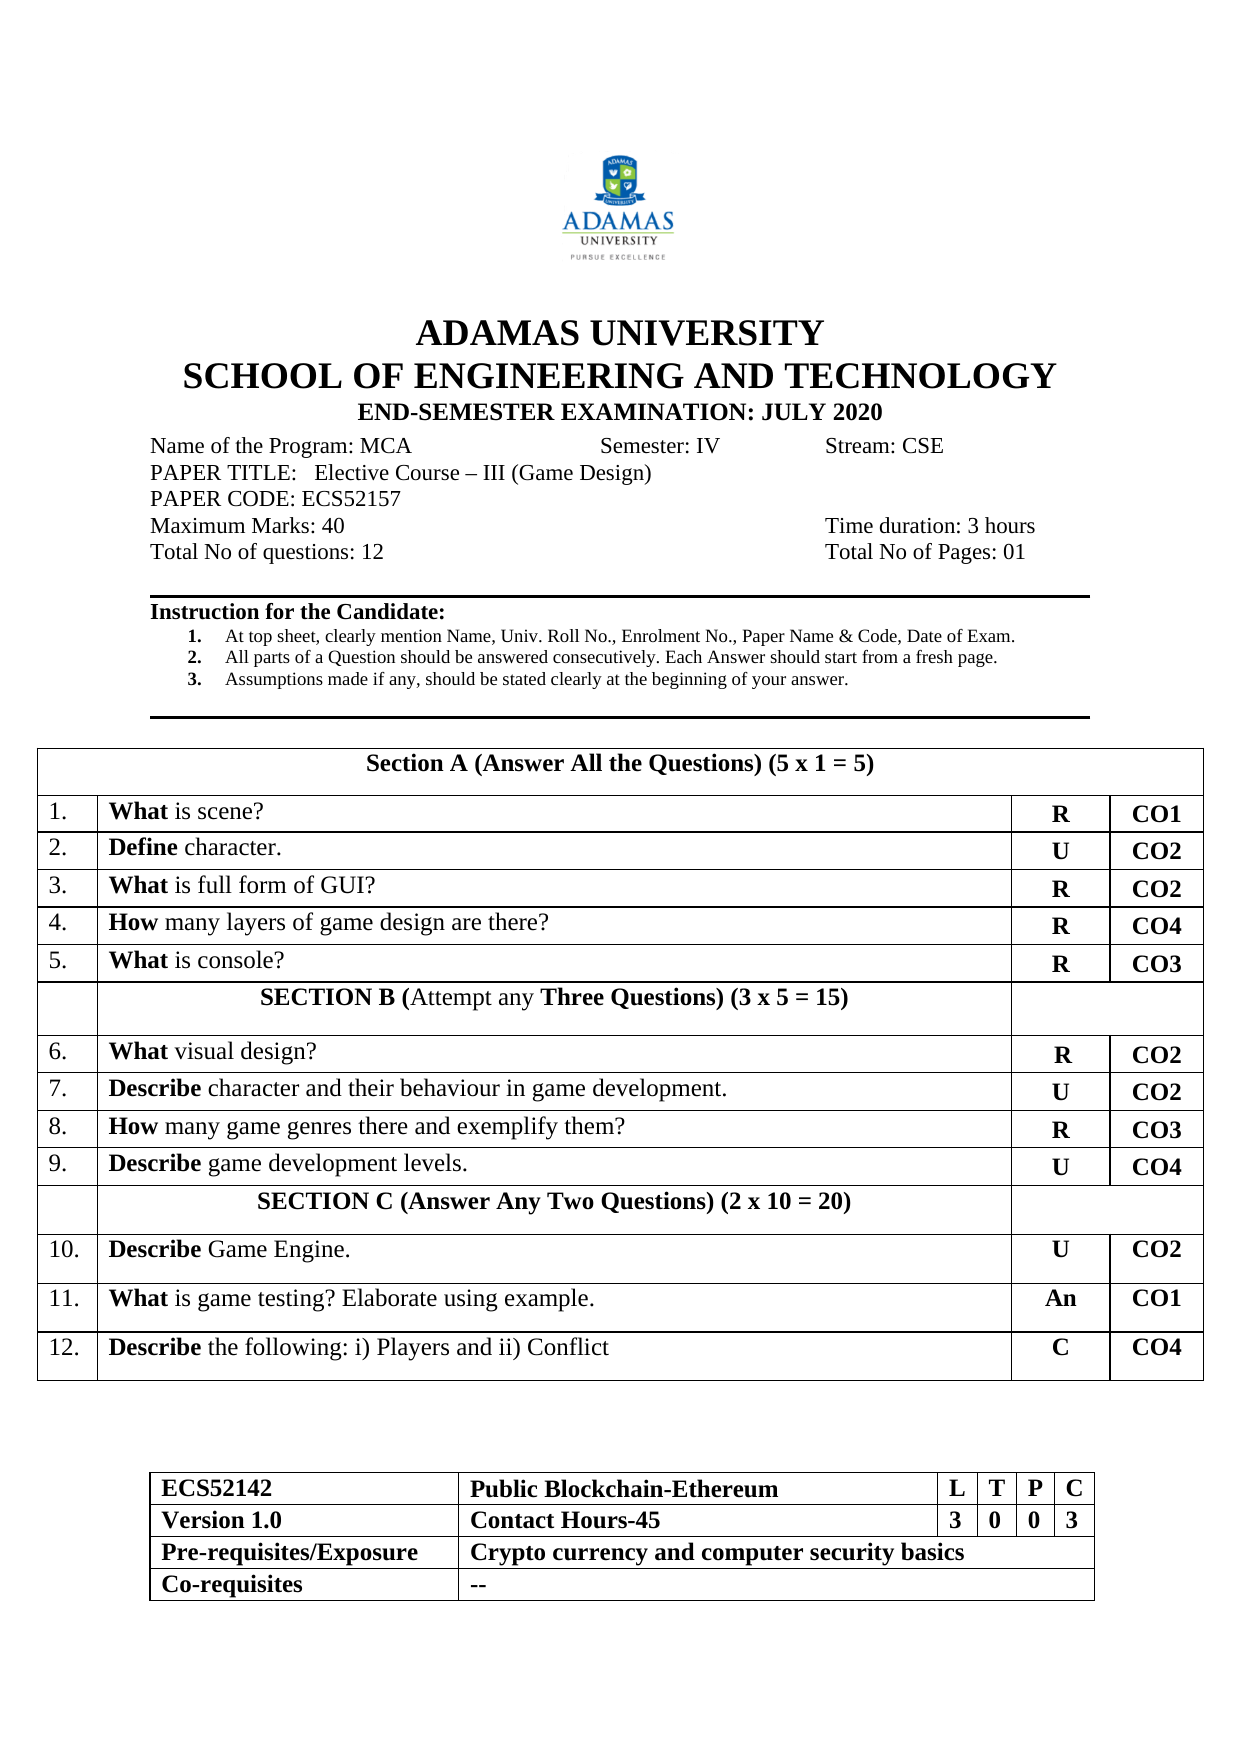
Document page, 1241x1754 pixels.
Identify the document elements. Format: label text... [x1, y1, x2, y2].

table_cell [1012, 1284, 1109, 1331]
picture [561, 150, 680, 268]
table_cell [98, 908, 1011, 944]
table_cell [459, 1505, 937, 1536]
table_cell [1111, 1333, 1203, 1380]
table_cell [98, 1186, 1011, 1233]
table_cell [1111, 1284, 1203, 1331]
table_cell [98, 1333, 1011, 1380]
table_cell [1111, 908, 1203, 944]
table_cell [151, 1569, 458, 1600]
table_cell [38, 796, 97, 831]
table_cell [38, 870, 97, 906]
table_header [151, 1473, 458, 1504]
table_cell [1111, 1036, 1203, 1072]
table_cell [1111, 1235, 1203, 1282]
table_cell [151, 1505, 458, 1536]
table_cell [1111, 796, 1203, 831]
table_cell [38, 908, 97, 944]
text ADAMAS UNIVERSITY [150, 310, 1090, 353]
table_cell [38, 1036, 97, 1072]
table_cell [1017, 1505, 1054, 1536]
text END-SEMESTER EXAMINATION: JULY 2020 [150, 397, 1090, 425]
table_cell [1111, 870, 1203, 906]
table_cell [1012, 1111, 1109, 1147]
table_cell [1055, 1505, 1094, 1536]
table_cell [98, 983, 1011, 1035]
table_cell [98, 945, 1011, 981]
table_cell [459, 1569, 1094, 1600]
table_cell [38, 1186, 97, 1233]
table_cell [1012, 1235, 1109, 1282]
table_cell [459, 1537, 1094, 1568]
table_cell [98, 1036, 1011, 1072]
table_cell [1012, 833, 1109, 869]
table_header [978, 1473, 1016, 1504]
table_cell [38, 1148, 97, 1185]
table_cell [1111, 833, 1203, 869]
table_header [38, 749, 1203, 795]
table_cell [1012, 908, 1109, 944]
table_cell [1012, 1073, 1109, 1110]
text Total No of questions: 12 Total No of Pages: 01 [150, 538, 1090, 564]
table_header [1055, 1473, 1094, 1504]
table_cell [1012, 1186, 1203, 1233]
text PAPER TITLE: Elective Course – III (Game Design) [150, 459, 1090, 485]
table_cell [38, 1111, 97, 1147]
list All parts of a Question should be answered consecutively. Each Answer should start from a fresh page. [187, 646, 1090, 668]
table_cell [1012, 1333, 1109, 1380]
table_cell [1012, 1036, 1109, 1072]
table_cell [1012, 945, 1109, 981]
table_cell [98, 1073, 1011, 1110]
text PAPER CODE: ECS52157 [150, 485, 1090, 512]
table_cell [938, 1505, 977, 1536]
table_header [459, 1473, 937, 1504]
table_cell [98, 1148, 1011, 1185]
list Assumptions made if any, should be stated clearly at the beginning of your answer. [187, 668, 1090, 689]
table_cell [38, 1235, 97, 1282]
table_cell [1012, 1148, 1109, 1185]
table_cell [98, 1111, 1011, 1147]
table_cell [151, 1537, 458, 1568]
text SCHOOL OF ENGINEERING AND TECHNOLOGY [150, 353, 1090, 397]
list At top sheet, clearly mention Name, Univ. Roll No., Enrolment No., Paper Name & Code, Date of Exam. [187, 625, 1090, 646]
text Name of the Program: MCA Semester: IV Stream: CSE [150, 433, 1090, 459]
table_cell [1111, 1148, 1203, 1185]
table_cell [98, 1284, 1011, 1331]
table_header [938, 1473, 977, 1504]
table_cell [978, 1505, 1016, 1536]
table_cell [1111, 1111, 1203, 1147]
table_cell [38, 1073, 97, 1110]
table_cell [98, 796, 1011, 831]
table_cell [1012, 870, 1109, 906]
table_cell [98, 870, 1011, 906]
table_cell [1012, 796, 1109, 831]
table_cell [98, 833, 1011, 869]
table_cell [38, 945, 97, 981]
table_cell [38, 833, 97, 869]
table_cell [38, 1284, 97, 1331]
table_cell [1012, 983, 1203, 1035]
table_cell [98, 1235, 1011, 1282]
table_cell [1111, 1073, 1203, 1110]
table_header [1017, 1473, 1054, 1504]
text Maximum Marks: 40 Time duration: 3 hours [150, 512, 1090, 538]
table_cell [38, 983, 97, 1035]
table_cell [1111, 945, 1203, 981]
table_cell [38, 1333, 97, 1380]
text Instruction for the Candidate: [150, 598, 1090, 625]
